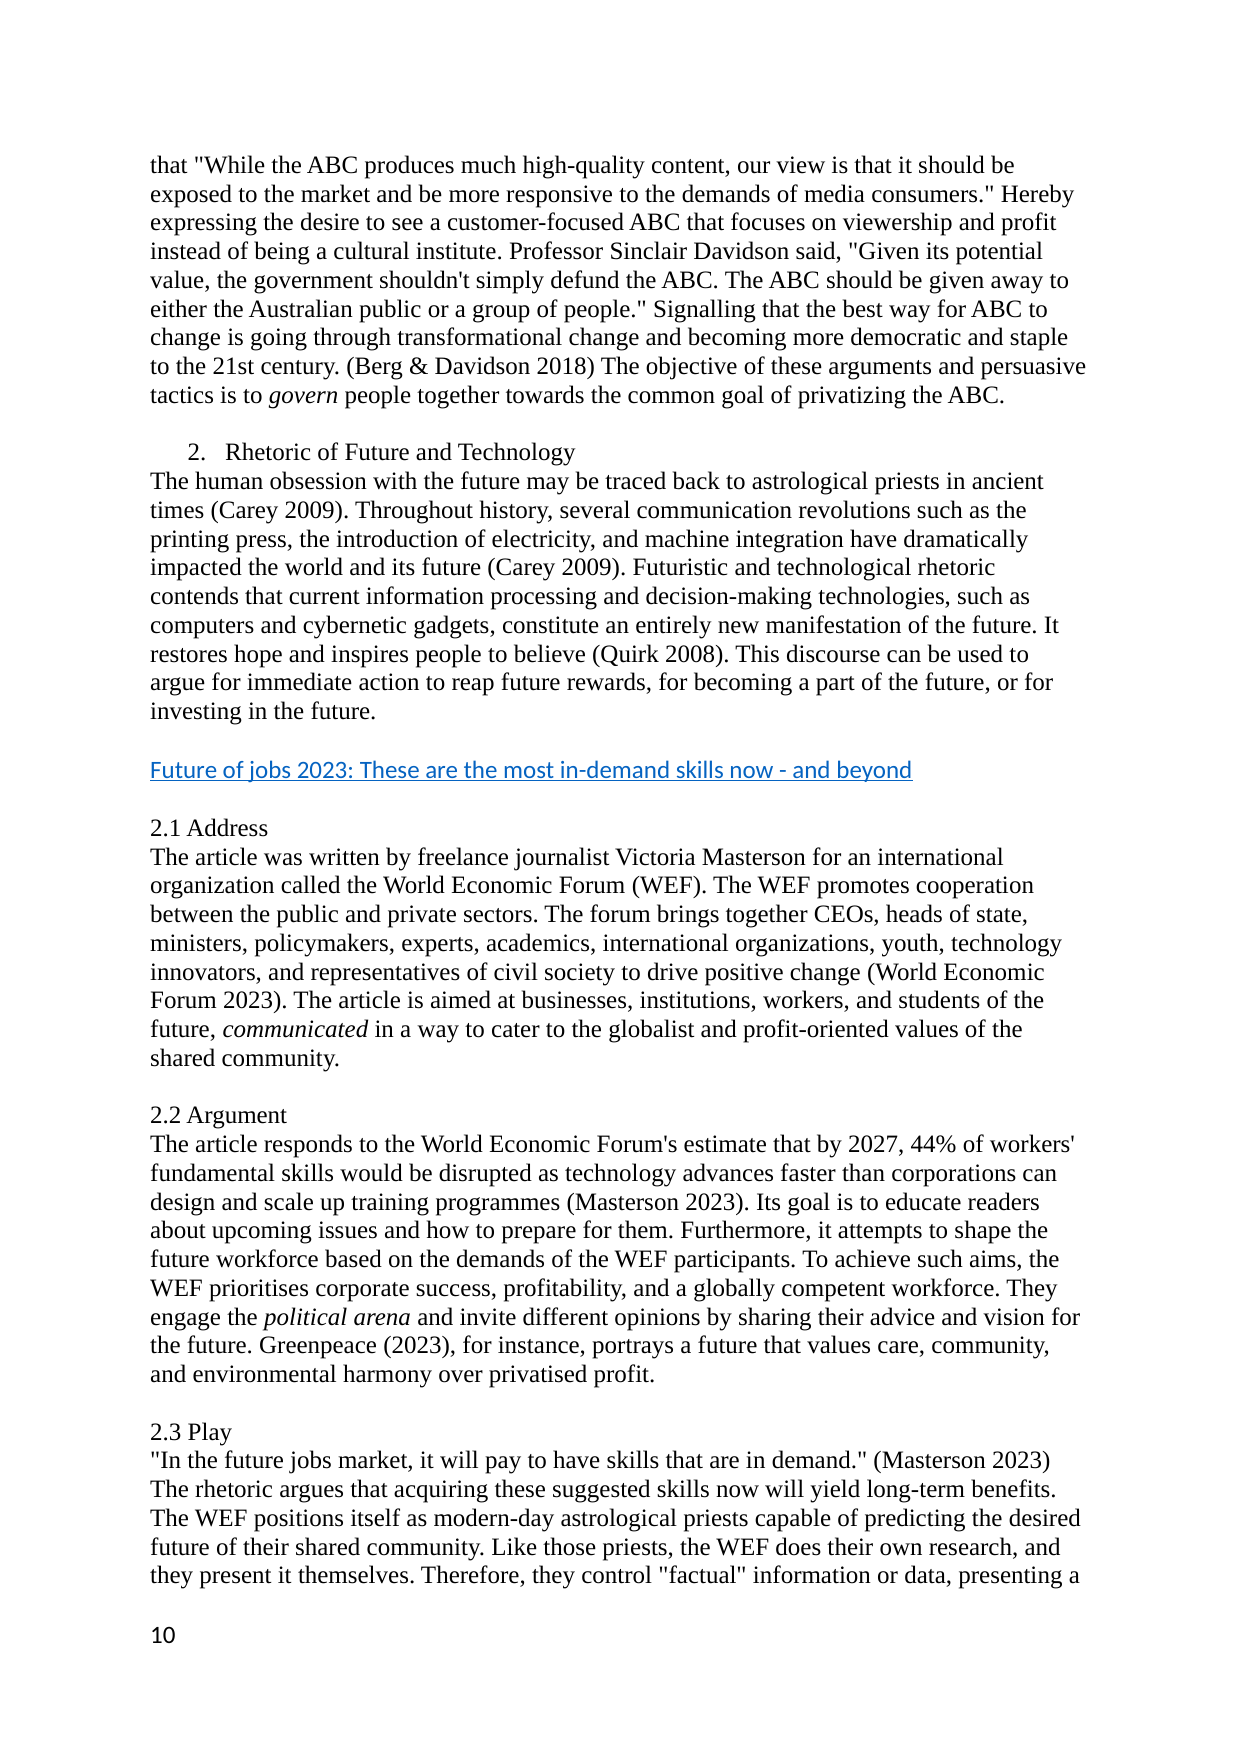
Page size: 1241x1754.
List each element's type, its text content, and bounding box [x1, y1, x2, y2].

text 2.2 Argument [150, 1101, 1090, 1129]
text 2.3 Play [150, 1417, 1090, 1446]
text The article was written by freelance journalist Victoria Masterson for an international organization called the World Economic Forum (WEF). The WEF promotes cooperation between the public and private sectors. The forum brings together CEOs, heads of state, ministers, policymakers, experts, academics, international organizations, youth, technology innovators, and representatives of civil society to drive positive change (World Economic Forum 2023). The article is aimed at businesses, institutions, workers, and students of the future, communicated in a way to cater to the globalist and profit-oriented values of the shared community. [150, 842, 1090, 1072]
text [150, 1446, 1090, 1589]
text Future of jobs 2023: These are the most in-demand skills now - and beyond [150, 754, 1090, 784]
text The article responds to the World Economic Forum's estimate that by 2027, 44% of workers' fundamental skills would be disrupted as technology advances faster than corporations can design and scale up training programmes (Masterson 2023). Its goal is to educate readers about upcoming issues and how to prepare for them. Furthermore, it attempts to shape the future workforce based on the demands of the WEF participants. To achieve such aims, the WEF prioritises corporate success, profitability, and a globally competent workforce. They engage the political arena and invite different opinions by sharing their advice and vision for the future. Greenpeace (2023), for instance, portrays a future that values care, community, and environmental harmony over privatised profit. [150, 1129, 1090, 1388]
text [150, 150, 1090, 409]
text 2.1 Address [150, 813, 1090, 842]
list Rhetoric of Future and Technology [187, 437, 1090, 466]
text The human obsession with the future may be traced back to astrological priests in ancient times (Carey 2009). Throughout history, several communication revolutions such as the printing press, the introduction of electricity, and machine integration have dramatically impacted the world and its future (Carey 2009). Futuristic and technological rhetoric contends that current information processing and decision-making technologies, such as computers and cybernetic gadgets, constitute an entirely new manifestation of the future. It restores hope and inspires people to believe (Quirk 2008). This discourse can be used to argue for immediate action to reap future rewards, for becoming a part of the future, or for investing in the future. [150, 466, 1090, 725]
